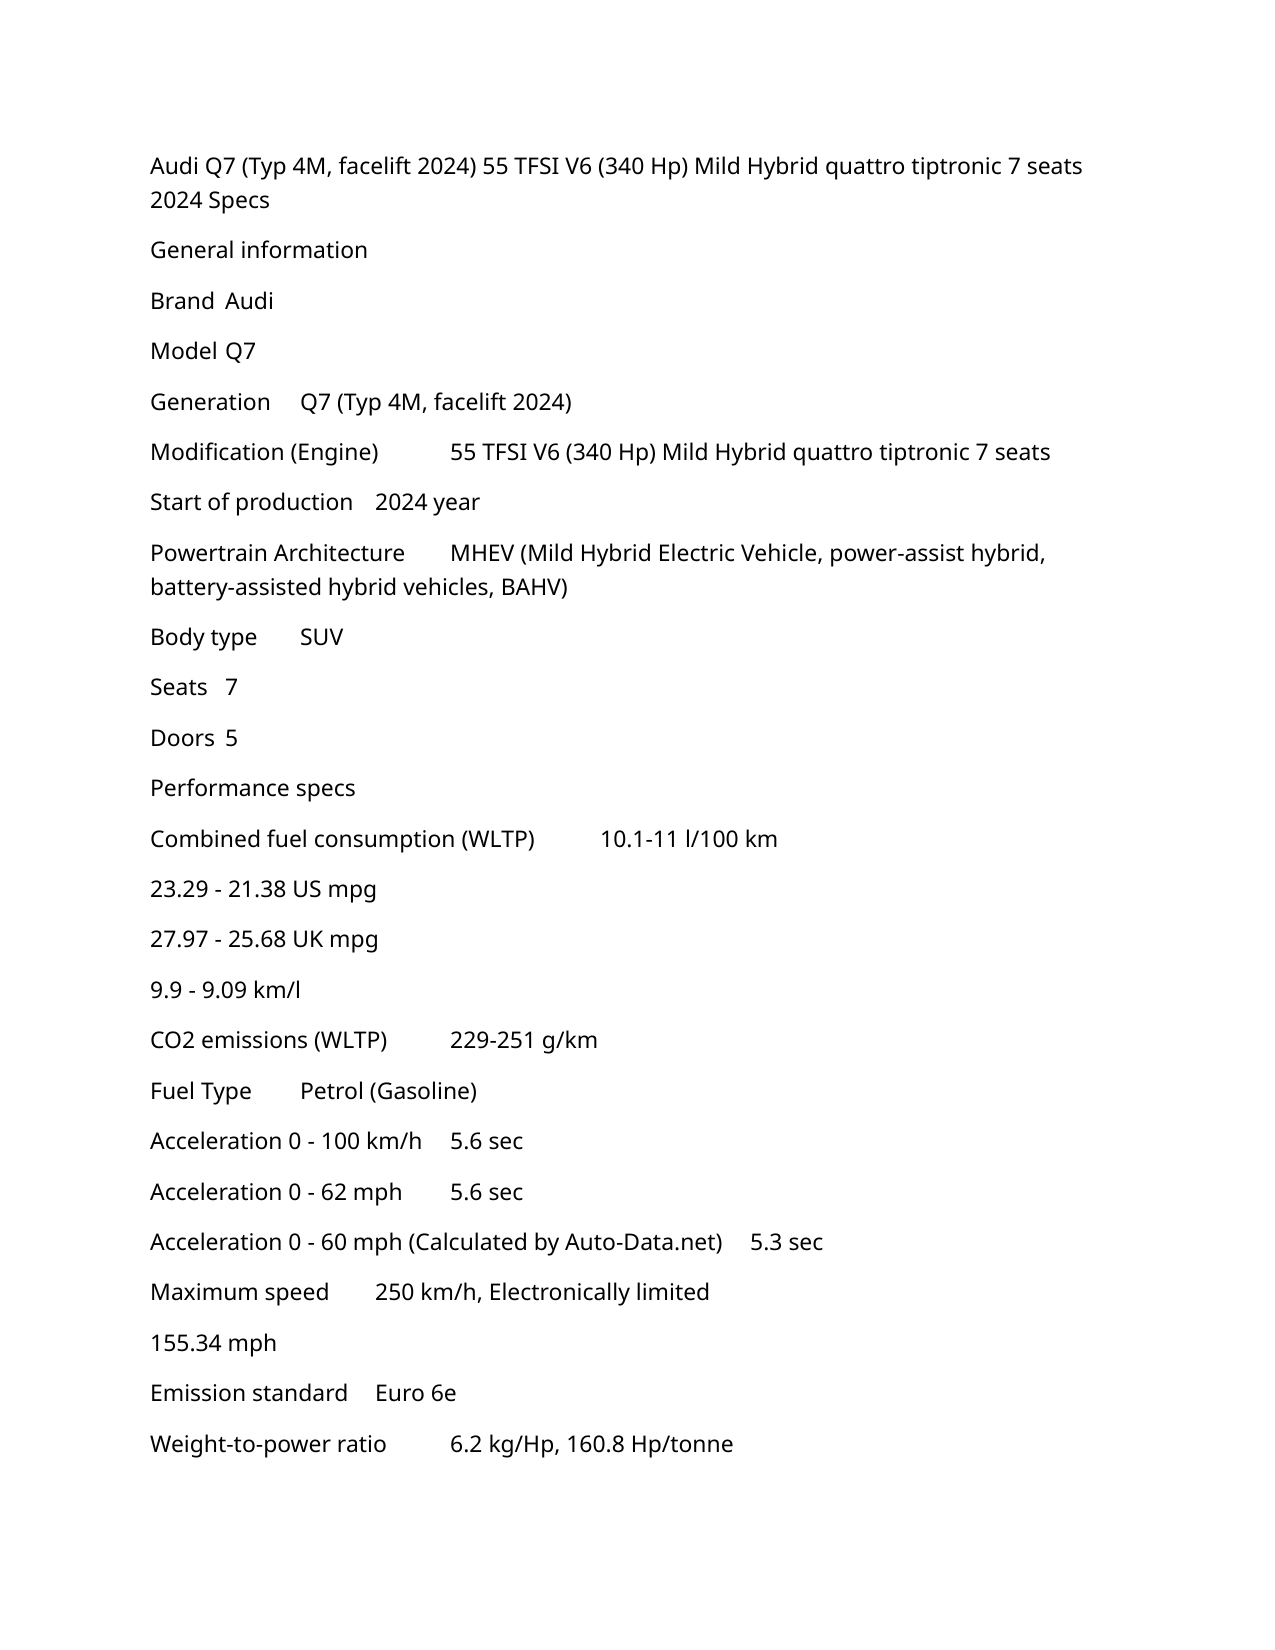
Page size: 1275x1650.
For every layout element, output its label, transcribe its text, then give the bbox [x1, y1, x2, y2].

text 155.34 mph [150, 1327, 1125, 1358]
text Seats 7 [150, 671, 1125, 702]
text Brand Audi [150, 284, 1125, 316]
text Emission standard Euro 6e [150, 1377, 1125, 1408]
text Acceleration 0 - 62 mph 5.6 sec [150, 1175, 1125, 1207]
text 23.29 - 21.38 US mpg [150, 873, 1125, 904]
text Performance specs [150, 772, 1125, 803]
text 9.9 - 9.09 km/l [150, 974, 1125, 1005]
text Powertrain Architecture MHEV (Mild Hybrid Electric Vehicle, power-assist hybrid, battery-assisted hybrid vehicles, BAHV) [150, 537, 1125, 602]
text Weight-to-power ratio 6.2 kg/Hp, 160.8 Hp/tonne [150, 1427, 1125, 1459]
text Doors 5 [150, 722, 1125, 753]
text General information [150, 234, 1125, 265]
text Maximum speed 250 km/h, Electronically limited [150, 1276, 1125, 1307]
text Modification (Engine) 55 TFSI V6 (340 Hp) Mild Hybrid quattro tiptronic 7 seats [150, 436, 1125, 467]
text 27.97 - 25.68 UK mpg [150, 923, 1125, 954]
text CO2 emissions (WLTP) 229-251 g/km [150, 1024, 1125, 1055]
text Audi Q7 (Typ 4M, facelift 2024) 55 TFSI V6 (340 Hp) Mild Hybrid quattro tiptronic 7 seats 2024 Specs [150, 150, 1125, 215]
text Start of production 2024 year [150, 486, 1125, 517]
text Combined fuel consumption (WLTP) 10.1-11 l/100 km [150, 822, 1125, 854]
text Fuel Type Petrol (Gasoline) [150, 1074, 1125, 1106]
text Generation Q7 (Typ 4M, facelift 2024) [150, 385, 1125, 417]
text Body type SUV [150, 621, 1125, 652]
text Acceleration 0 - 60 mph (Calculated by Auto-Data.net) 5.3 sec [150, 1226, 1125, 1257]
text Acceleration 0 - 100 km/h 5.6 sec [150, 1125, 1125, 1156]
text Model Q7 [150, 335, 1125, 366]
